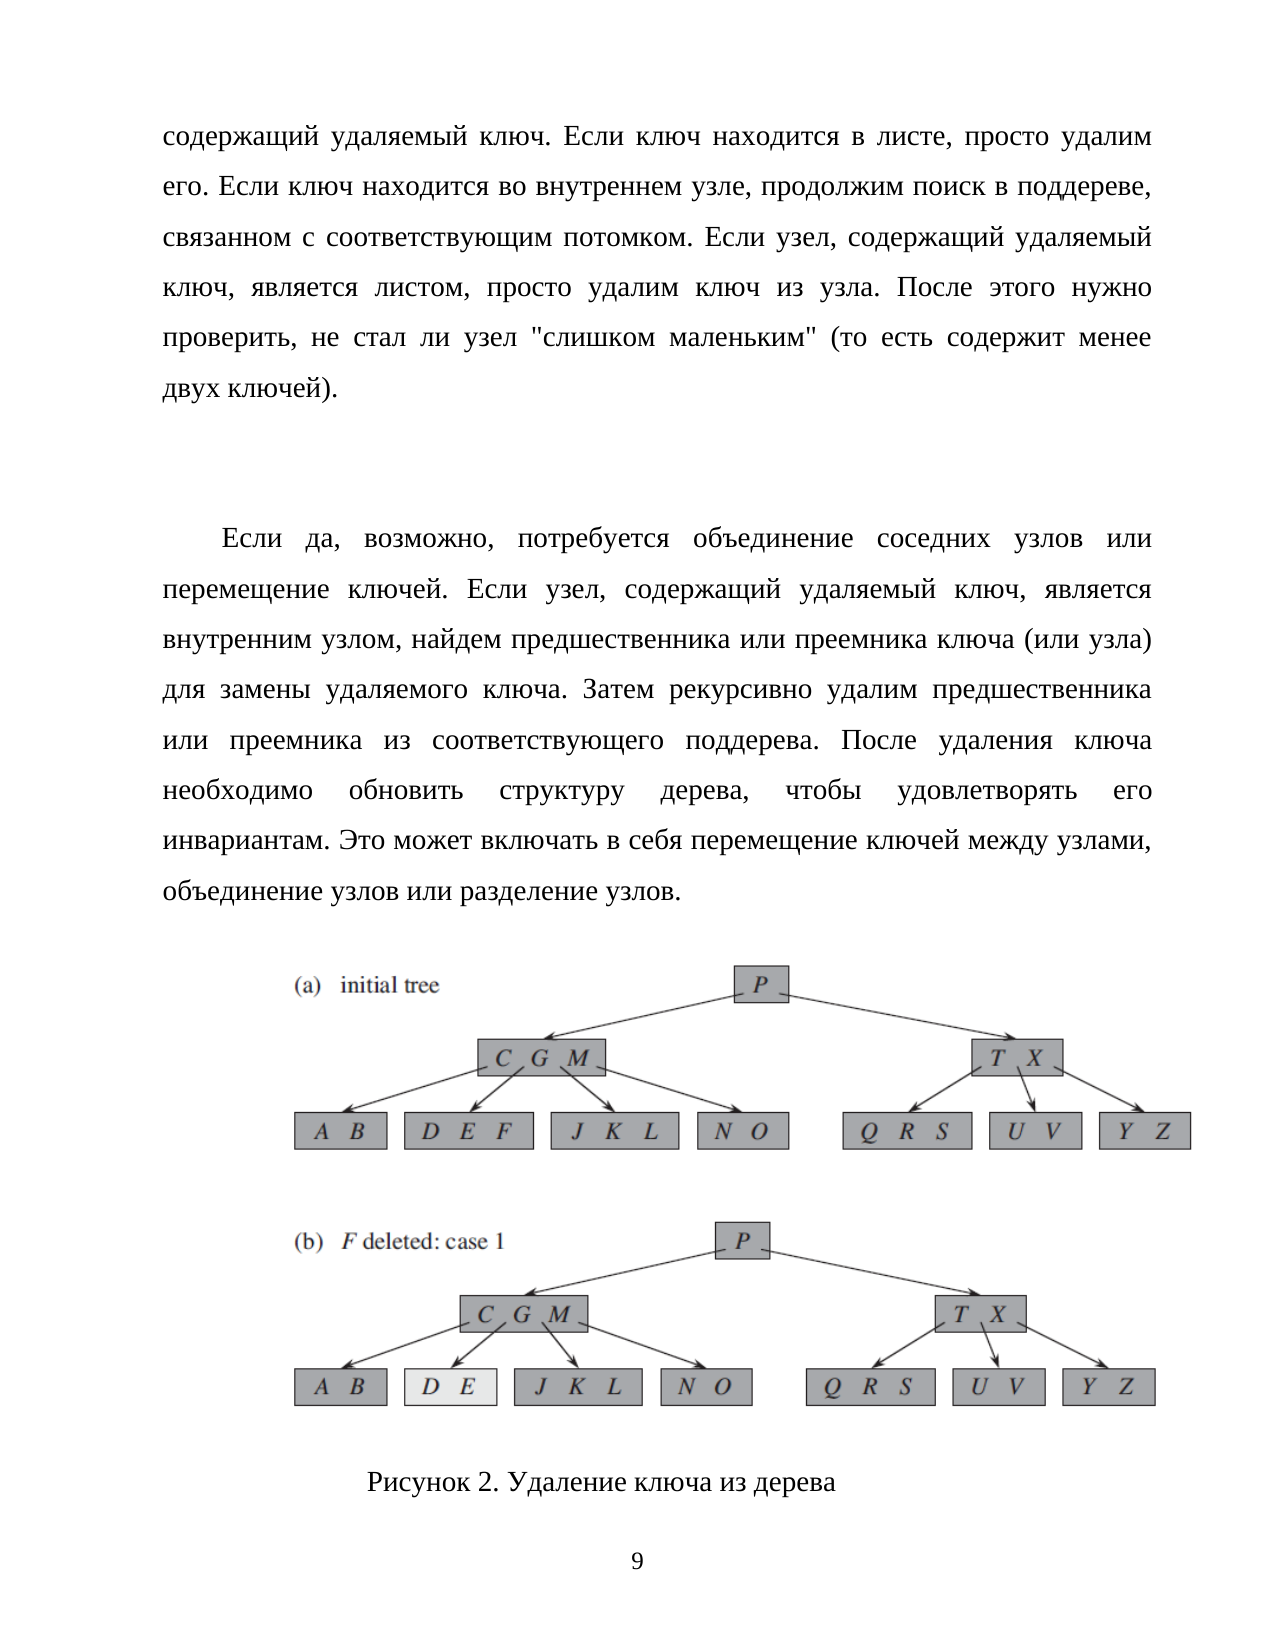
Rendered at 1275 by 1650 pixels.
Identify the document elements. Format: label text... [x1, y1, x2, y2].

text Рисунок 2. Удаление ключа из дерева [118, 1464, 1084, 1498]
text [162, 118, 1153, 403]
picture [221, 923, 1260, 1451]
text Если да, возможно, потребуется объединение соседних узлов или перемещение ключей. Если узел, содержащий удаляемый ключ, является внутренним узлом, найдем предшественника или преемника ключа (или узла) для замены удаляемого ключа. Затем рекурсивно удалим предшественника или преемника из соответствующего поддерева. После удаления ключа необходимо обновить структуру дерева, чтобы удовлетворять его инвариантам. Это может включать в себя перемещение ключей между узлами, объединение узлов или разделение узлов. [162, 521, 1153, 906]
